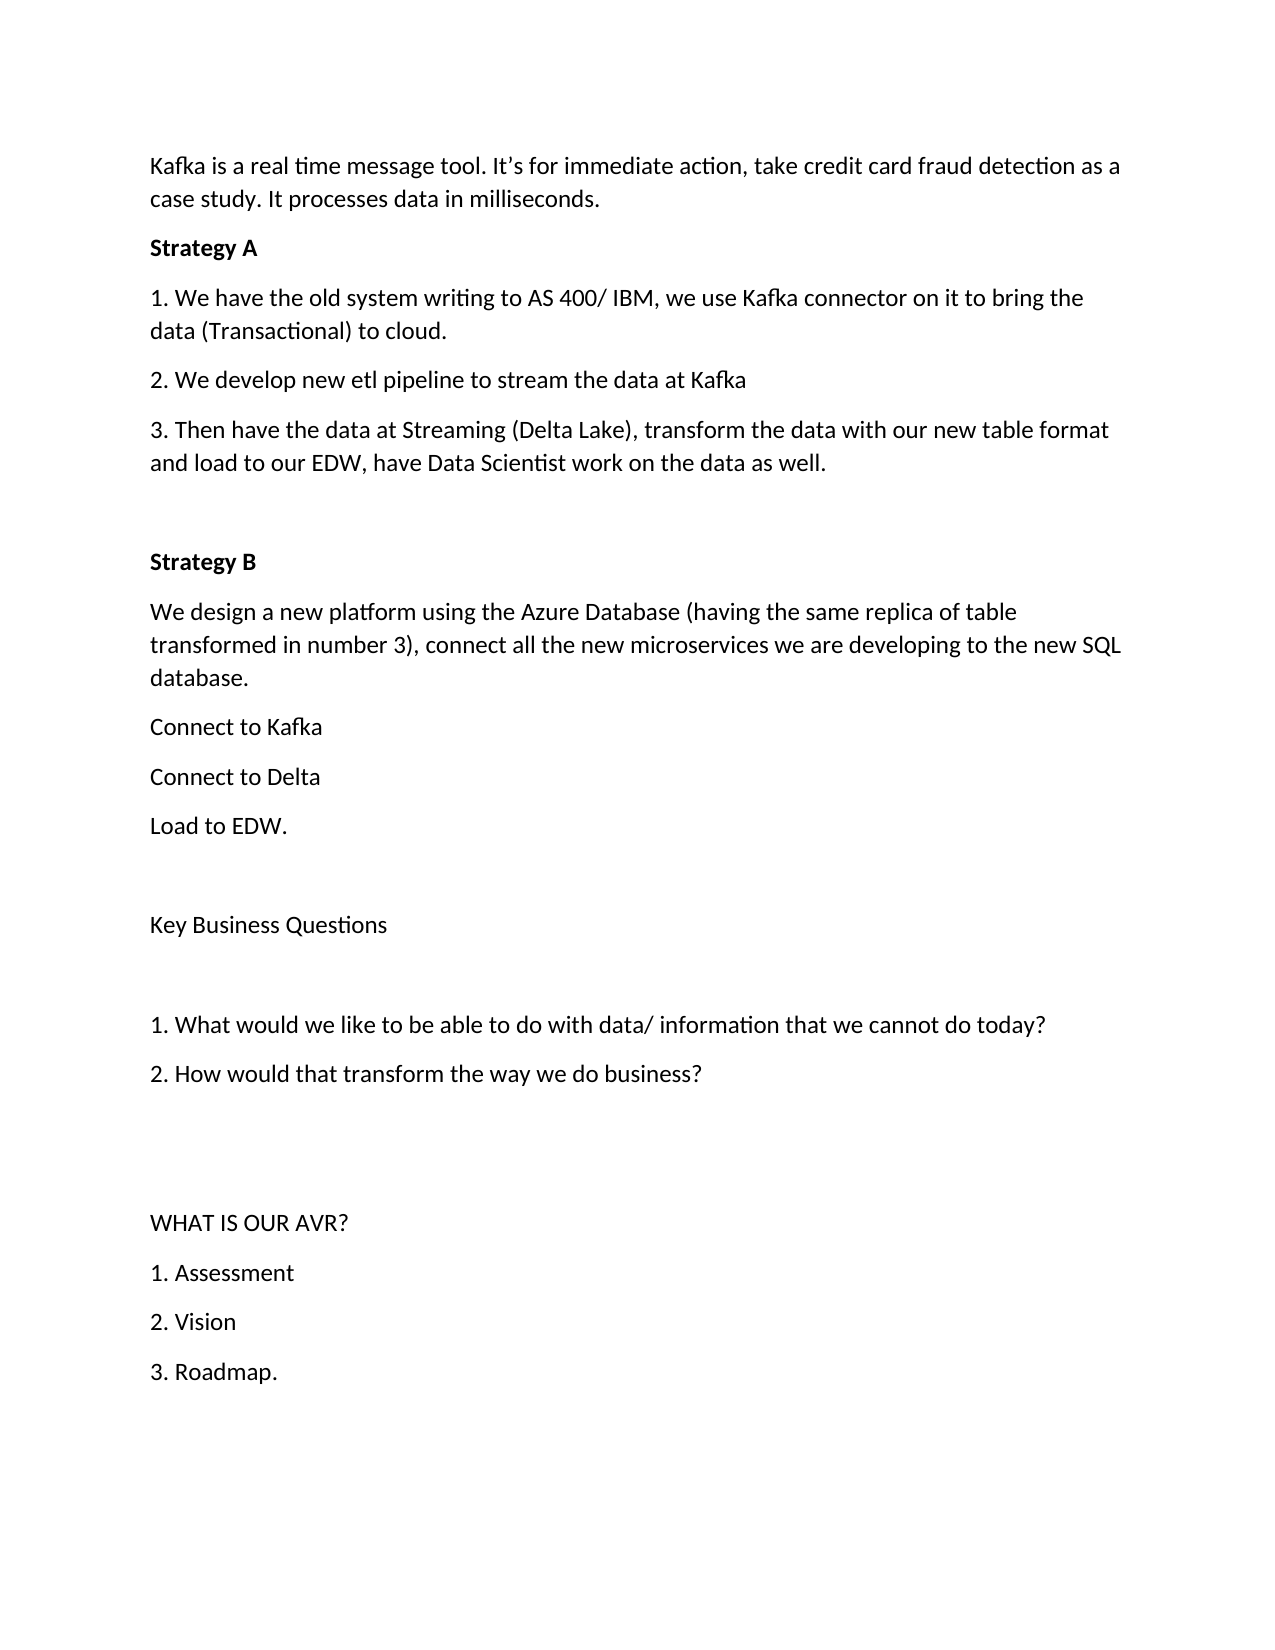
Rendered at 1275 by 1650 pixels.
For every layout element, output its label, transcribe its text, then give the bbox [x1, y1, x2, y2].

text 3. Then have the data at Streaming (Delta Lake), transform the data with our new table format and load to our EDW, have Data Scientist work on the data as well. [150, 414, 1125, 478]
text 2. We develop new etl pipeline to stream the data at Kafka [150, 364, 1125, 395]
text Connect to Delta [150, 761, 1125, 791]
text Connect to Kafka [150, 711, 1125, 742]
text 2. Vision [150, 1306, 1125, 1337]
text Strategy B [150, 546, 1125, 577]
text 1. We have the old system writing to AS 400/ IBM, we use Kafka connector on it to bring the data (Transactional) to cloud. [150, 282, 1125, 346]
text Load to EDW. [150, 810, 1125, 841]
text Strategy A [150, 232, 1125, 263]
text We design a new platform using the Azure Database (having the same replica of table transformed in number 3), connect all the new microservices we are developing to the new SQL database. [150, 596, 1125, 692]
text Kafka is a real time message tool. It’s for immediate action, take credit card fraud detection as a case study. It processes data in milliseconds. [150, 150, 1125, 213]
text WHAT IS OUR AVR? [150, 1207, 1125, 1238]
text 3. Roadmap. [150, 1356, 1125, 1386]
text Key Business Questions [150, 909, 1125, 940]
text 1. Assessment [150, 1257, 1125, 1287]
text 2. How would that transform the way we do business? [150, 1058, 1125, 1089]
text 1. What would we like to be able to do with data/ information that we cannot do today? [150, 1009, 1125, 1039]
